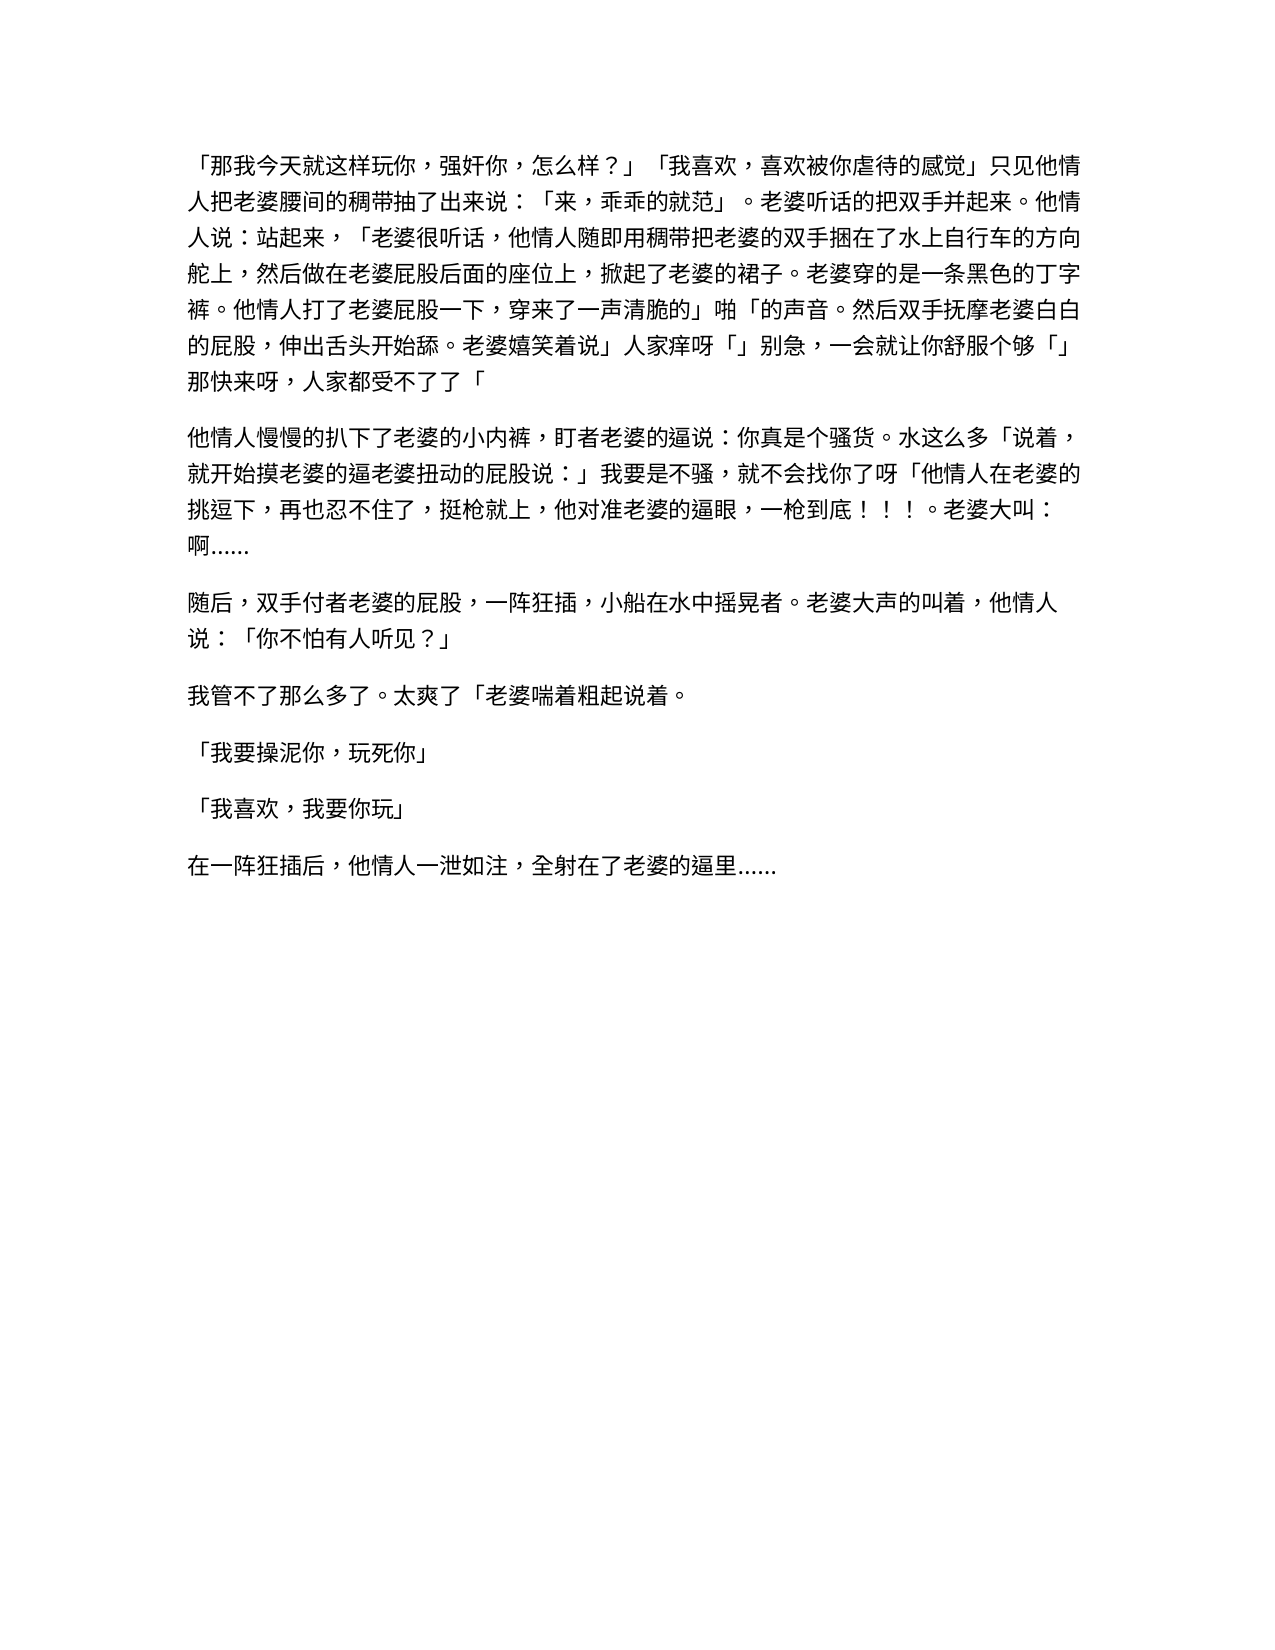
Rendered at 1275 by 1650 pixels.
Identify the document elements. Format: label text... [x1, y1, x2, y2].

text 我管不了那么多了。太爽了「老婆喘着粗起说着。 [187, 680, 1087, 711]
text 「那我今天就这样玩你，强奸你，怎么样？」「我喜欢，喜欢被你虐待的感觉」只见他情人把老婆腰间的稠带抽了出来说：「来，乖乖的就范」。老婆听话的把双手并起来。他情人说：站起来，「老婆很听话，他情人随即用稠带把老婆的双手捆在了水上自行车的方向舵上，然后做在老婆屁股后面的座位上，掀起了老婆的裙子。老婆穿的是一条黑色的丁字裤。他情人打了老婆屁股一下，穿来了一声清脆的」啪「的声音。然后双手抚摩老婆白白的屁股，伸出舌头开始舔。老婆嬉笑着说」人家痒呀「」别急，一会就让你舒服个够「」那快来呀，人家都受不了了「 [187, 150, 1087, 397]
text 在一阵狂插后，他情人一泄如注，全射在了老婆的逼里…… [187, 850, 1087, 881]
text 他情人慢慢的扒下了老婆的小内裤，盯者老婆的逼说：你真是个骚货。水这么多「说着，就开始摸老婆的逼老婆扭动的屁股说：」我要是不骚，就不会找你了呀「他情人在老婆的挑逗下，再也忍不住了，挺枪就上，他对准老婆的逼眼，一枪到底！！！。老婆大叫：啊…… [187, 422, 1087, 561]
text 「我喜欢，我要你玩」 [187, 793, 1087, 824]
text 随后，双手付者老婆的屁股，一阵狂插，小船在水中摇晃者。老婆大声的叫着，他情人说：「你不怕有人听见？」 [187, 587, 1087, 654]
text 「我要操泥你，玩死你」 [187, 736, 1087, 768]
